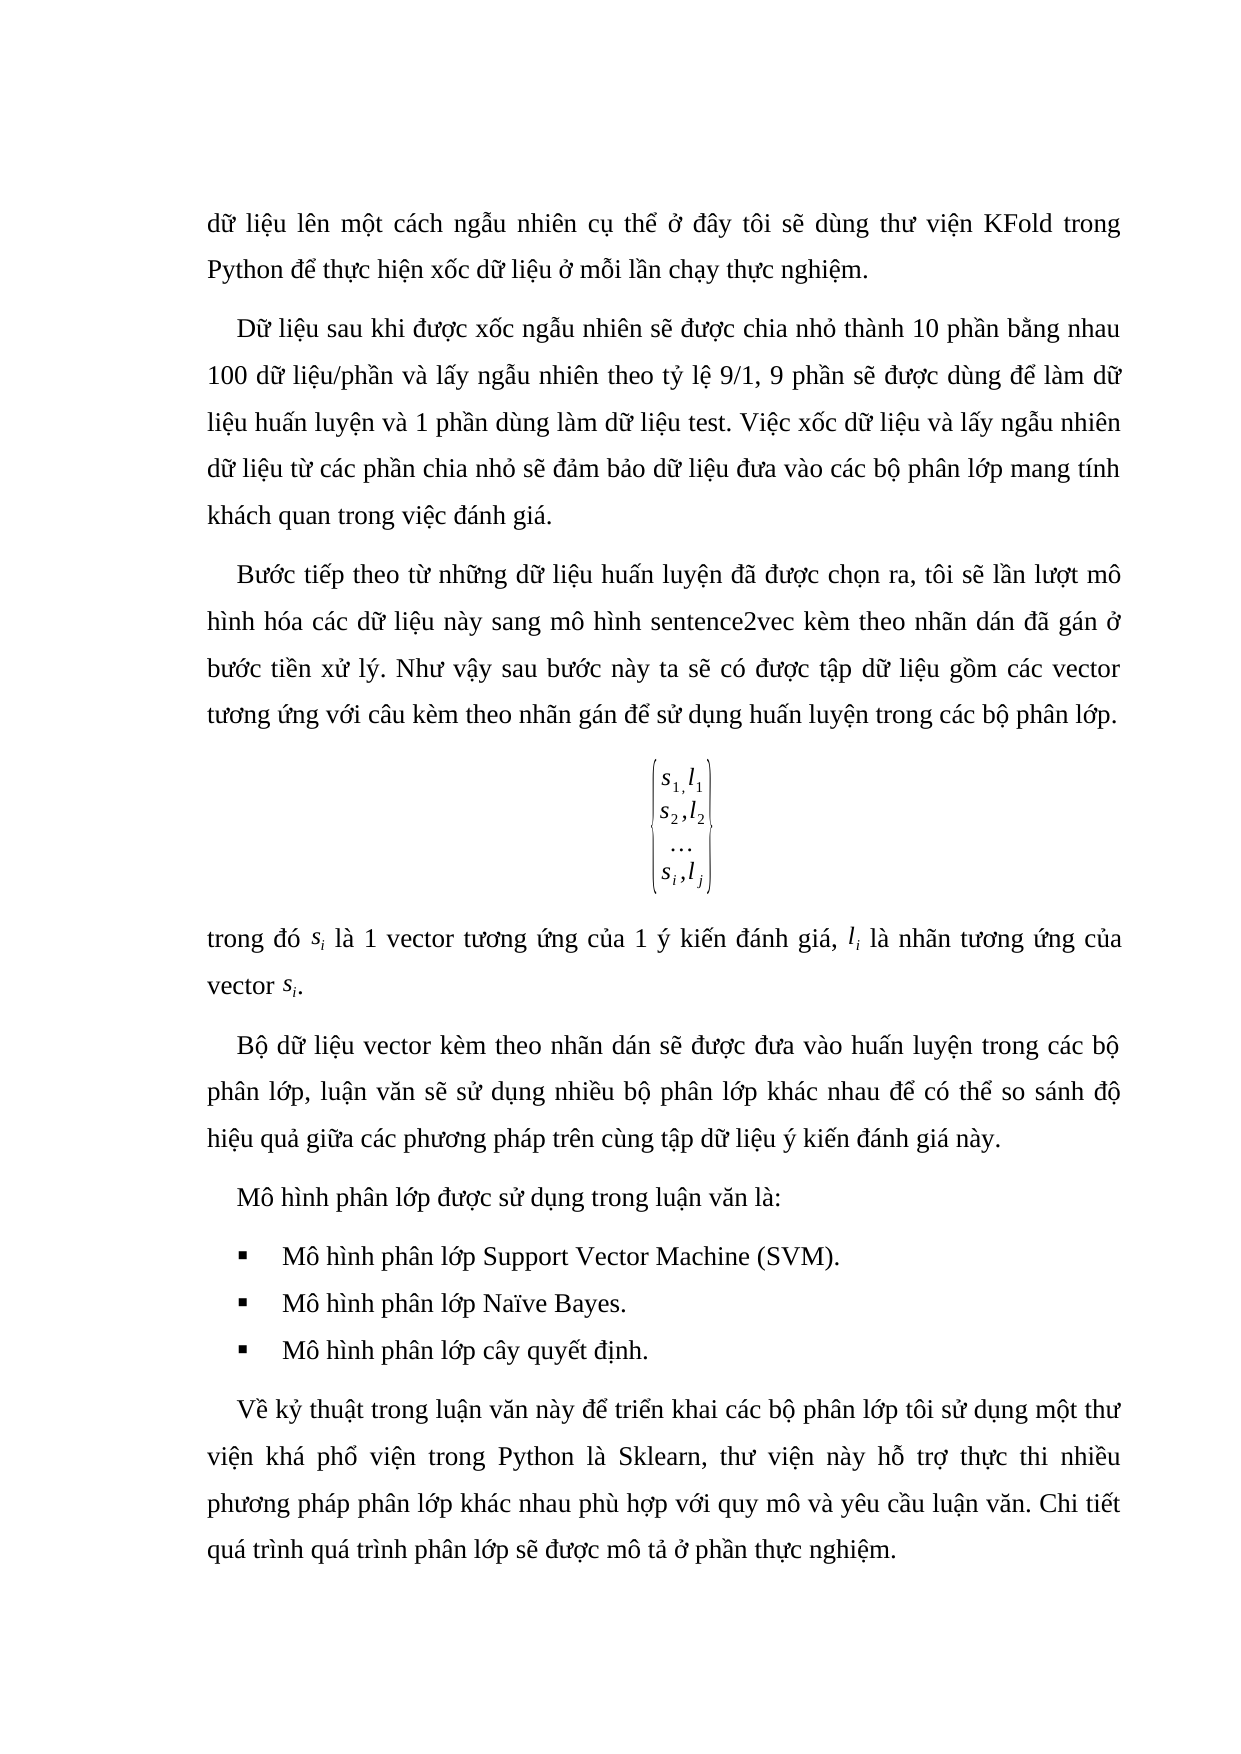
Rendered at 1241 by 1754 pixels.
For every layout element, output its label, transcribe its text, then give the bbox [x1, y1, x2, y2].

text Bước tiếp theo từ những dữ liệu huấn luyện đã được chọn ra, tôi sẽ lần lượt mô hình hóa các dữ liệu này sang mô hình sentence2vec kèm theo nhãn dán đã gán ở bước tiền xử lý. Như vậy sau bước này ta sẽ có được tập dữ liệu gồm các vector tương ứng với câu kèm theo nhãn gán để sử dụng huấn luyện trong các bộ phân lớp. [207, 558, 1122, 729]
text Về kỷ thuật trong luận văn này để triển khai các bộ phân lớp tôi sử dụng một thư viện khá phổ viện trong Python là Sklearn, thư viện này hỗ trợ thực thi nhiều phương pháp phân lớp khác nhau phù hợp với quy mô và yêu cầu luận văn. Chi tiết quá trình quá trình phân lớp sẽ được mô tả ở phần thực nghiệm. [207, 1393, 1122, 1565]
text Mô hình phân lớp được sử dụng trong luận văn là: [207, 1181, 1122, 1212]
list Mô hình phân lớp cây quyết định. [236, 1334, 1122, 1365]
text Dữ liệu sau khi được xốc ngẫu nhiên sẽ được chia nhỏ thành 10 phần bằng nhau 100 dữ liệu/phần và lấy ngẫu nhiên theo tỷ lệ 9/1, 9 phần sẽ được dùng để làm dữ liệu huấn luyện và 1 phần dùng làm dữ liệu test. Việc xốc dữ liệu và lấy ngẫu nhiên dữ liệu từ các phần chia nhỏ sẽ đảm bảo dữ liệu đưa vào các bộ phân lớp mang tính khách quan trong việc đánh giá. [207, 313, 1122, 530]
text Bộ dữ liệu vector kèm theo nhãn dán sẽ được đưa vào huấn luyện trong các bộ phân lớp, luận văn sẽ sử dụng nhiều bộ phân lớp khác nhau để có thể so sánh độ hiệu quả giữa các phương pháp trên cùng tập dữ liệu ý kiến đánh giá này. [207, 1029, 1122, 1153]
text trong đó là 1 vector tương ứng của 1 ý kiến đánh giá, là nhãn tương ứng của vector . [207, 922, 1122, 1001]
list Mô hình phân lớp Support Vector Machine (SVM). [236, 1240, 1122, 1272]
list Mô hình phân lớp Naïve Bayes. [236, 1287, 1122, 1318]
